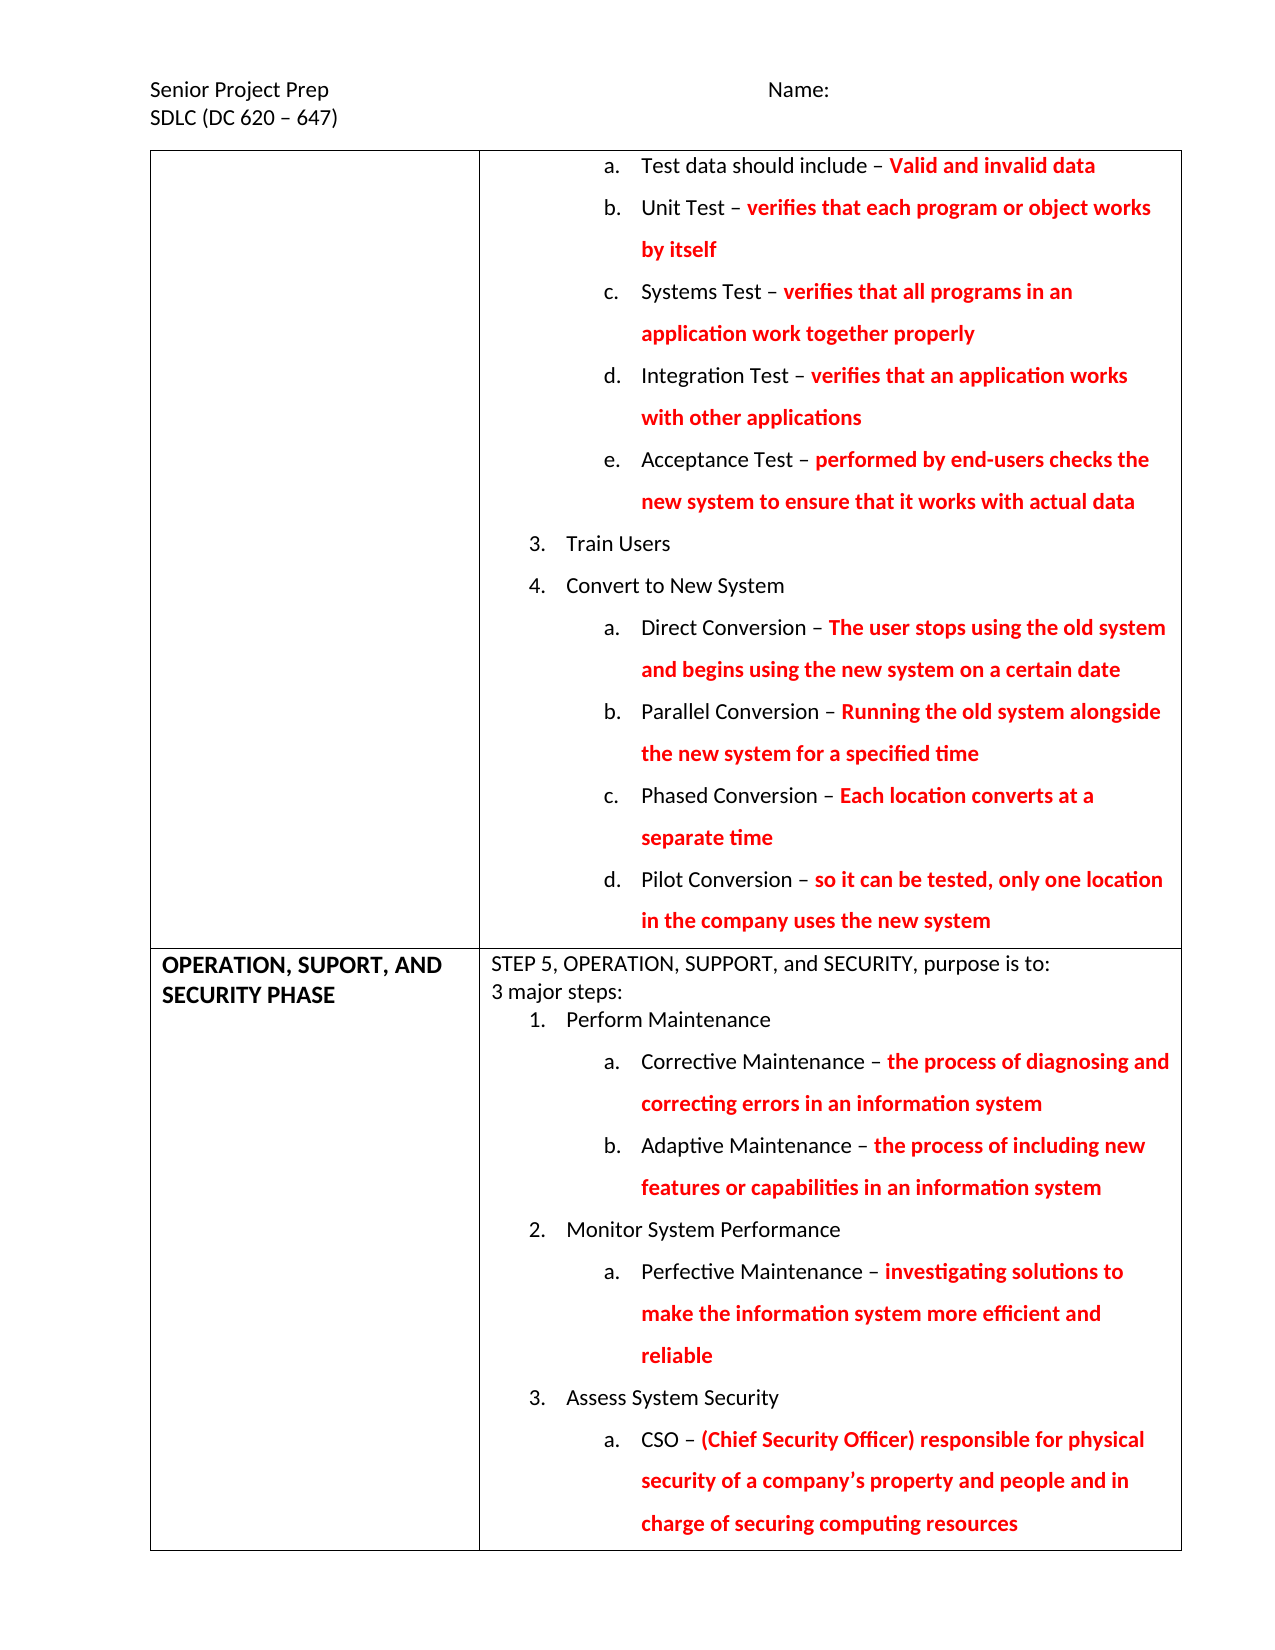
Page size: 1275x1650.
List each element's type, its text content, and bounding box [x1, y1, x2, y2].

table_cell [151, 151, 479, 948]
table_cell STEP 5, OPERATION, SUPPORT, and SECURITY, purpose is to: 3 major steps: Perform Maintenance Corrective Maintenance – the process of diagnosing and correcting errors in an information system Adaptive Maintenance – the process of including new features or capabilities in an information system Monitor System Performance Perfective Maintenance – investigating solutions to make the information system more efficient and reliable Assess System Security CSO – (Chief Security Officer) responsible for physical security of a company’s property and people and in charge of securing computing resources [480, 949, 1181, 1550]
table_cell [480, 151, 1181, 948]
table_cell OPERATION, SUPORT, AND SECURITY PHASE [151, 949, 479, 1550]
